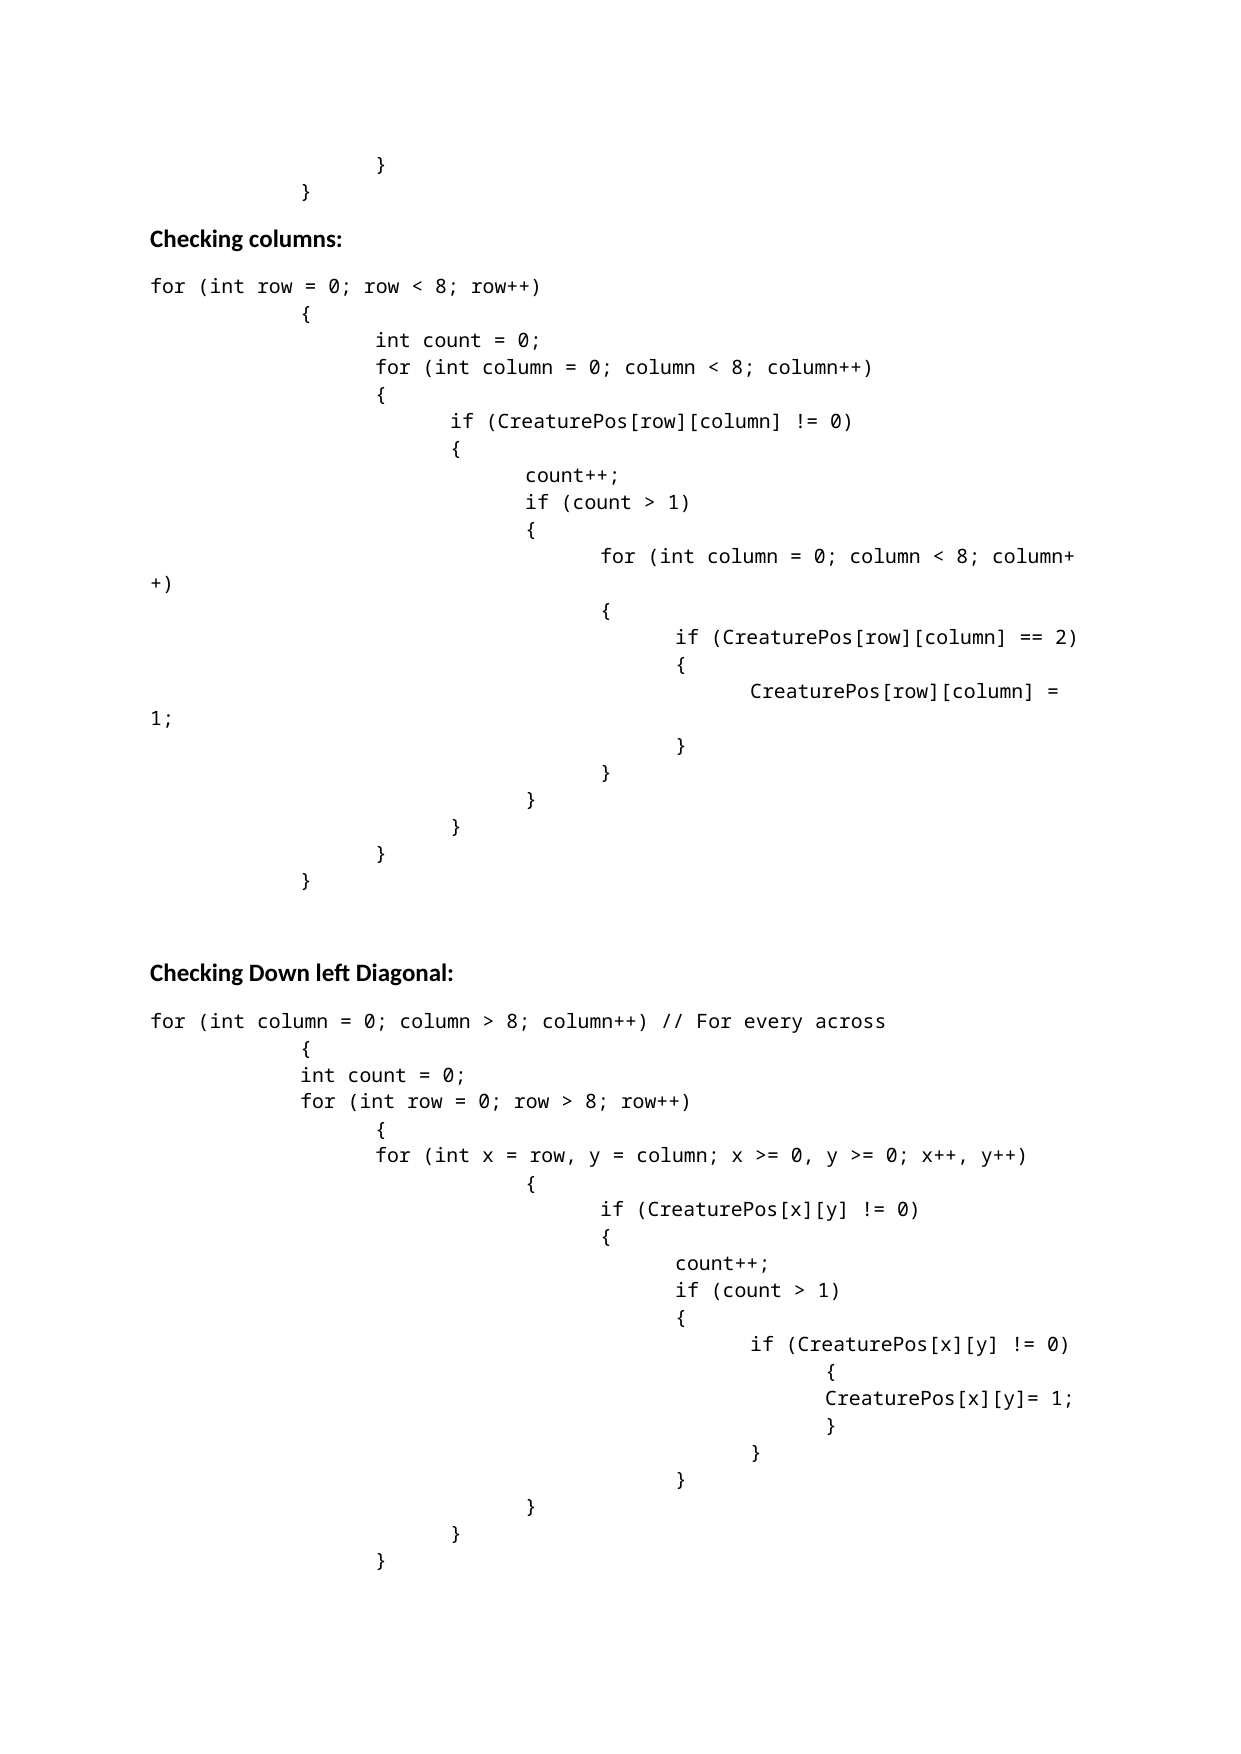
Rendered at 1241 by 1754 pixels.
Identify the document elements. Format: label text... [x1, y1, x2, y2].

text } [150, 1412, 1090, 1438]
text for (int row = 0; row < 8; row++) [150, 272, 1090, 299]
text { [150, 1358, 1090, 1384]
text } [150, 150, 1090, 177]
text count++; [150, 1250, 1090, 1277]
text { [150, 1223, 1090, 1250]
text } [150, 1492, 1090, 1519]
text if (count > 1) [150, 488, 1090, 515]
text } [150, 866, 1090, 893]
text for (int x = row, y = column; x >= 0, y >= 0; x++, y++) [150, 1142, 1090, 1169]
text } [150, 177, 1090, 204]
text { [150, 650, 1090, 677]
text for (int row = 0; row > 8; row++) [150, 1088, 1090, 1115]
text } [150, 785, 1090, 812]
text if (CreaturePos[x][y] != 0) [150, 1331, 1090, 1358]
text { [150, 1034, 1090, 1061]
text for (int column = 0; column < 8; column++) [150, 353, 1090, 380]
text if (count > 1) [150, 1277, 1090, 1304]
text } [150, 1519, 1090, 1546]
text int count = 0; [150, 1061, 1090, 1088]
text int count = 0; [150, 326, 1090, 353]
text { [375, 380, 1090, 407]
text { [150, 596, 1090, 623]
text if (CreaturePos[row][column] != 0) [150, 407, 1090, 434]
text { [150, 434, 1090, 461]
text } [150, 1438, 1090, 1466]
text if (CreaturePos[x][y] != 0) [150, 1196, 1090, 1223]
text } [150, 1546, 1090, 1573]
text { [150, 1169, 1090, 1196]
text { [150, 299, 1090, 326]
text for (int column = 0; column < 8; column++) [150, 542, 1090, 596]
text } [150, 839, 1090, 866]
text CreaturePos[x][y]= 1; [150, 1384, 1090, 1412]
text { [150, 515, 1090, 542]
text } [150, 758, 1090, 785]
text { [150, 1115, 1090, 1142]
text Checking Down left Diagonal: [150, 957, 1090, 988]
text if (CreaturePos[row][column] == 2) [150, 623, 1090, 650]
text count++; [150, 461, 1090, 488]
text { [150, 1304, 1090, 1331]
text for (int column = 0; column > 8; column++) // For every across [150, 1007, 1090, 1034]
text } [150, 1466, 1090, 1492]
text } [150, 731, 1090, 758]
text Checking columns: [150, 223, 1090, 253]
text } [150, 812, 1090, 839]
text CreaturePos[row][column] = 1; [150, 677, 1090, 731]
